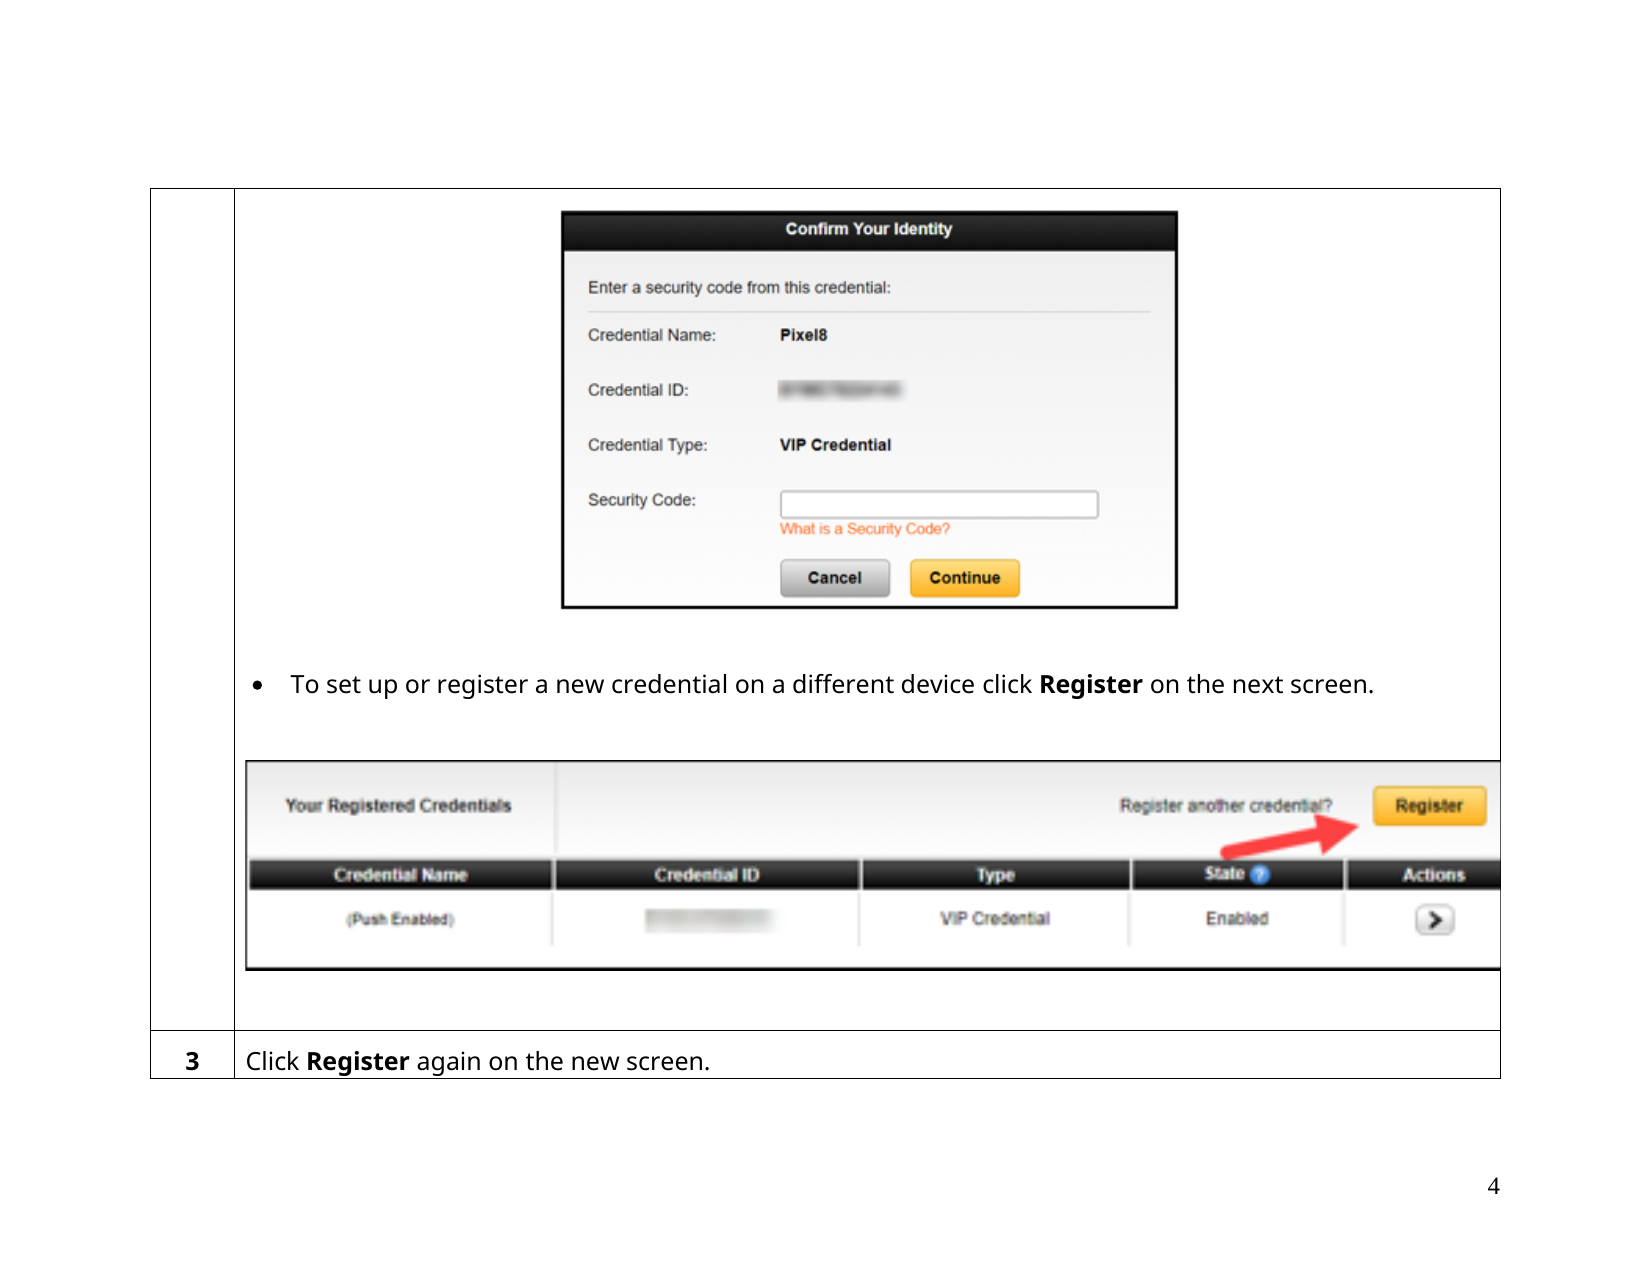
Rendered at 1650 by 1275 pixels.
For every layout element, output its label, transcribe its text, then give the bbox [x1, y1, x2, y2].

picture [245, 760, 1501, 971]
table_cell Input your login credentials (Username and Password), then click Sign In. Input your DOMAIN name and a “\” followed by your login (CVS network ID Username). Example: CaremarkRX\C1234567. Then input your password and click sign in. If a token had been previously set up on a new or different device, select the device that is currently registered (cell phone/mobile device or physical hard token) and enter the Security Code displayed from that device. To set up or register a new credential on a different device click Register on the next screen. [235, 189, 1500, 1030]
picture [552, 201, 1183, 614]
table_cell 3 [151, 1031, 234, 1077]
table_cell 2 [151, 189, 234, 1030]
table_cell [235, 1031, 1500, 1077]
